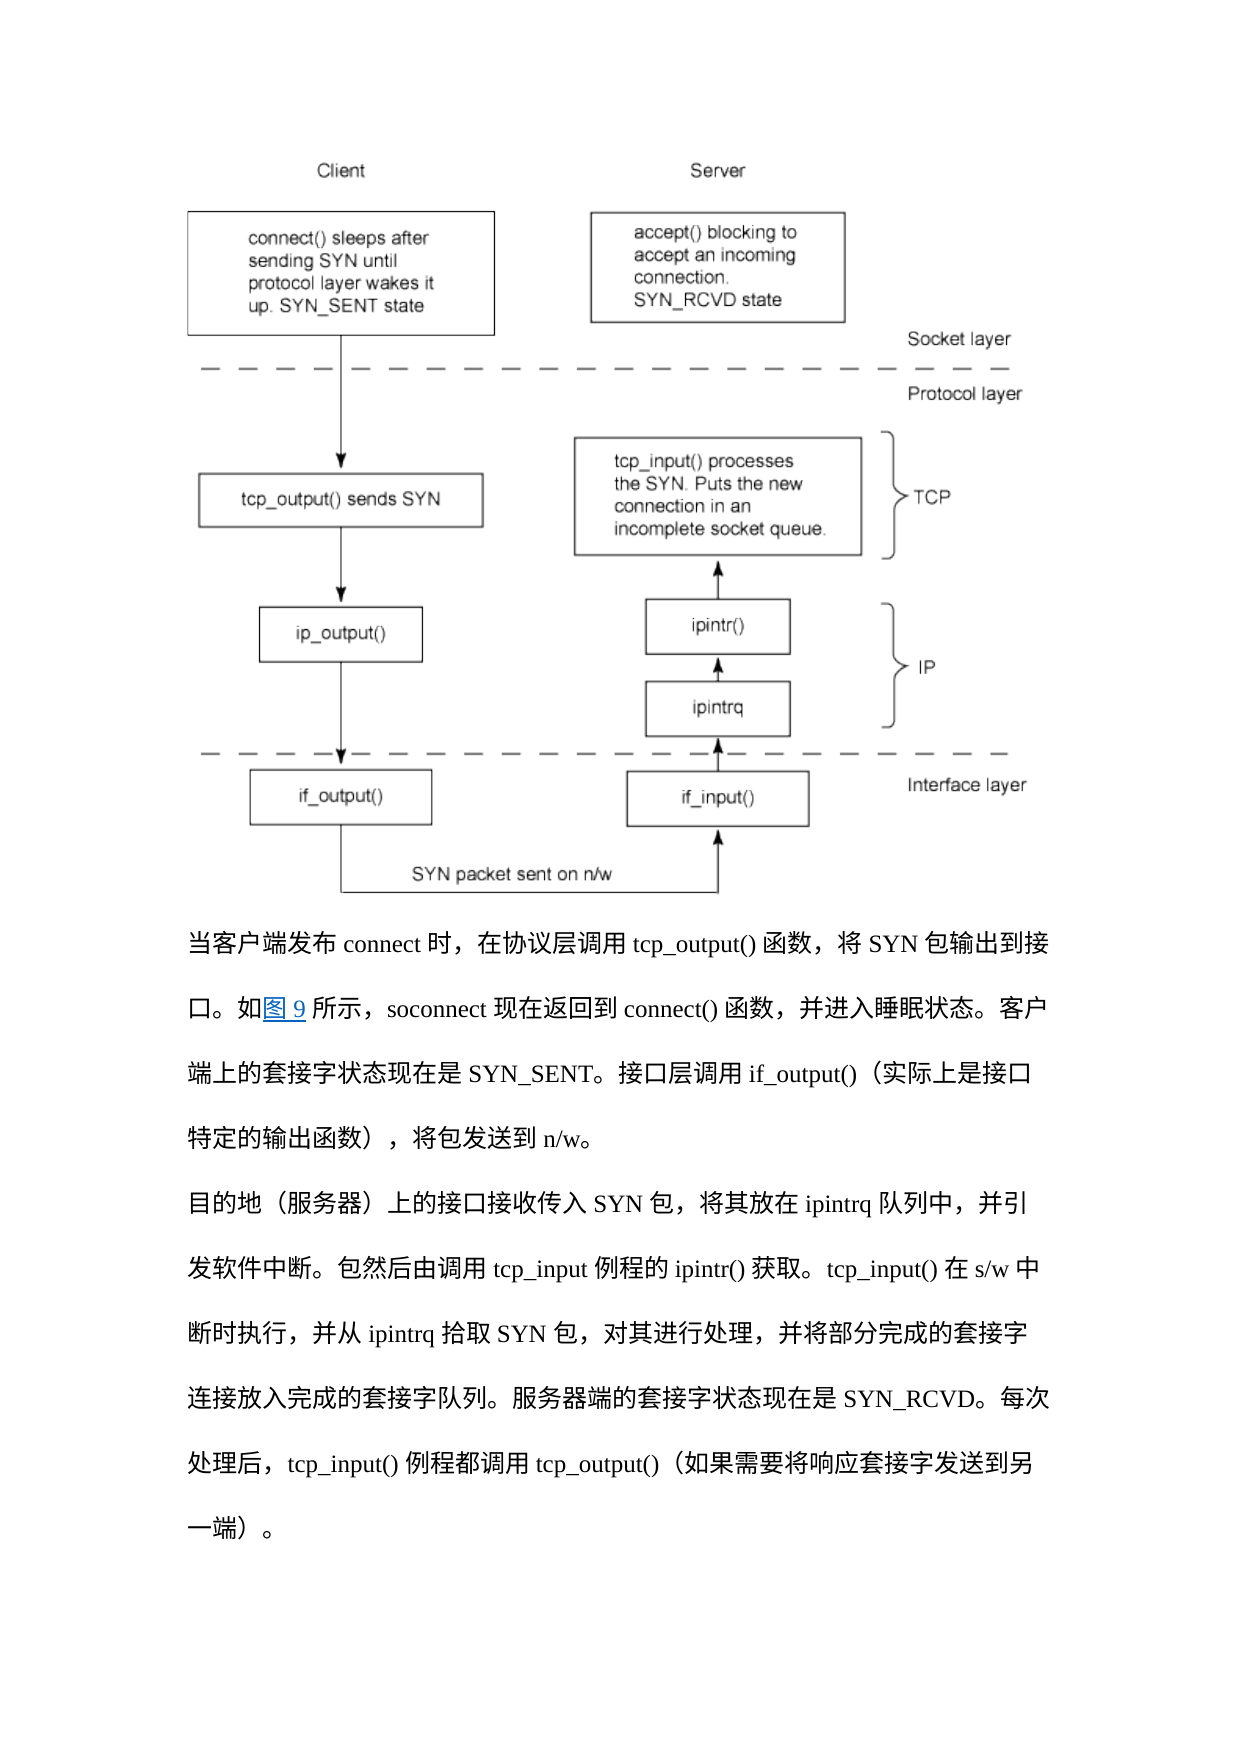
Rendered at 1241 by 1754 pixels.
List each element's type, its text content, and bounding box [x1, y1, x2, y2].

text 当客户端发布 connect 时，在协议层调用 tcp_output() 函数，将 SYN 包输出到接口。如图 9 所示，soconnect 现在返回到 connect() 函数，并进入睡眠状态。客户端上的套接字状态现在是 SYN_SENT。接口层调用 if_output()（实际上是接口特定的输出函数），将包发送到 n/w。 [187, 909, 1053, 1169]
picture [187, 162, 1028, 895]
text 目的地（服务器）上的接口接收传入 SYN 包，将其放在 ipintrq 队列中，并引发软件中断。包然后由调用 tcp_input 例程的 ipintr() 获取。tcp_input() 在 s/w 中断时执行，并从 ipintrq 拾取 SYN 包，对其进行处理，并将部分完成的套接字连接放入完成的套接字队列。服务器端的套接字状态现在是 SYN_RCVD。每次处理后，tcp_input() 例程都调用 tcp_output()（如果需要将响应套接字发送到另一端）。 [187, 1169, 1053, 1559]
